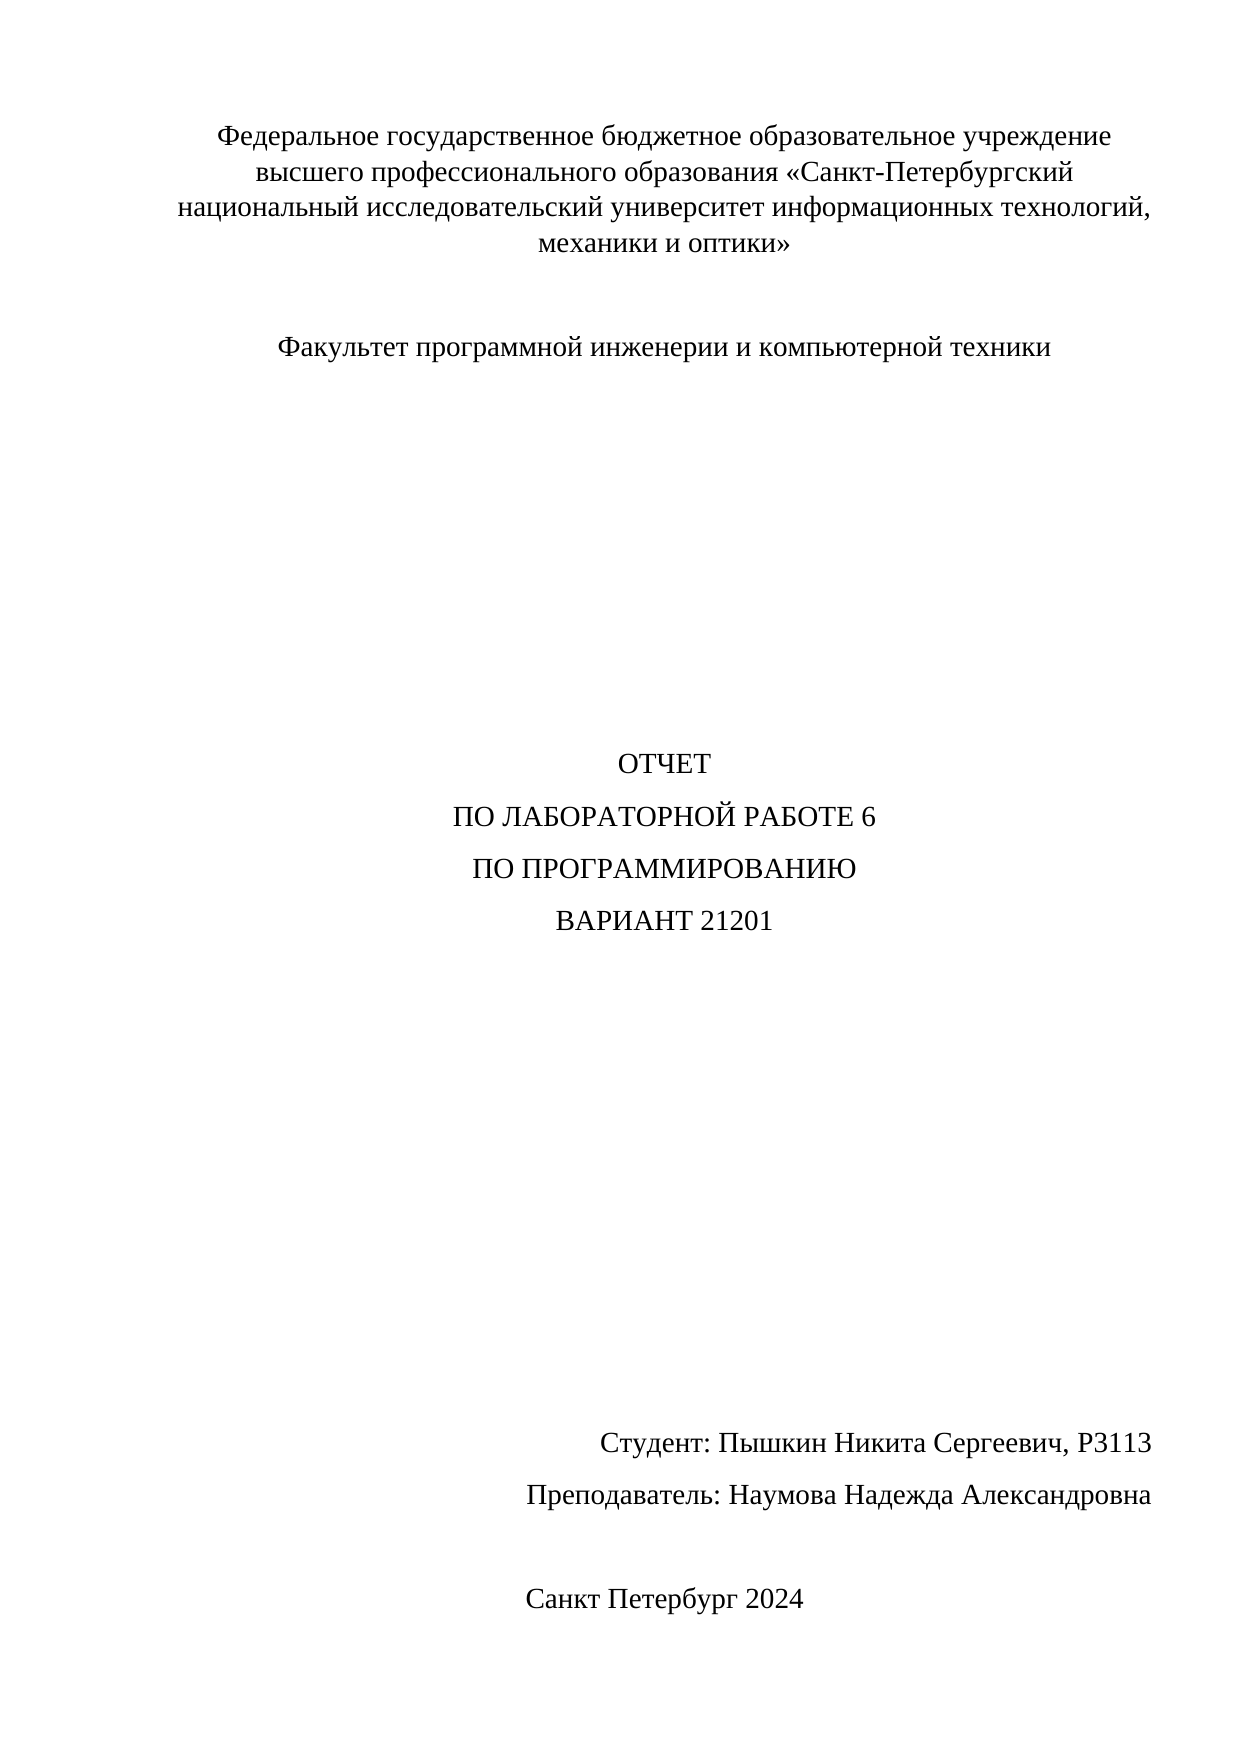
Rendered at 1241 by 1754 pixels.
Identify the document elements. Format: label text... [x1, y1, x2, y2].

text Санкт Петербург 2024 [177, 1582, 1152, 1615]
text Федеральное государственное бюджетное образовательное учреждение высшего профессионального образования «Санкт-Петербургский национальный исследовательский университет информационных технологий, механики и оптики» [177, 118, 1152, 258]
text ПО ПРОГРАММИРОВАНИЮ [177, 851, 1152, 884]
text ВАРИАНТ 21201 [177, 903, 1152, 937]
text ПО ЛАБОРАТОРНОЙ РАБОТЕ 6 [177, 799, 1152, 832]
text ОТЧЕТ [177, 747, 1152, 780]
text Студент: Пышкин Никита Сергеевич, P3113 [177, 1425, 1152, 1458]
text Факультет программной инженерии и компьютерной техники [177, 329, 1152, 363]
text Преподаватель: Наумова Надежда Александровна [177, 1477, 1152, 1511]
